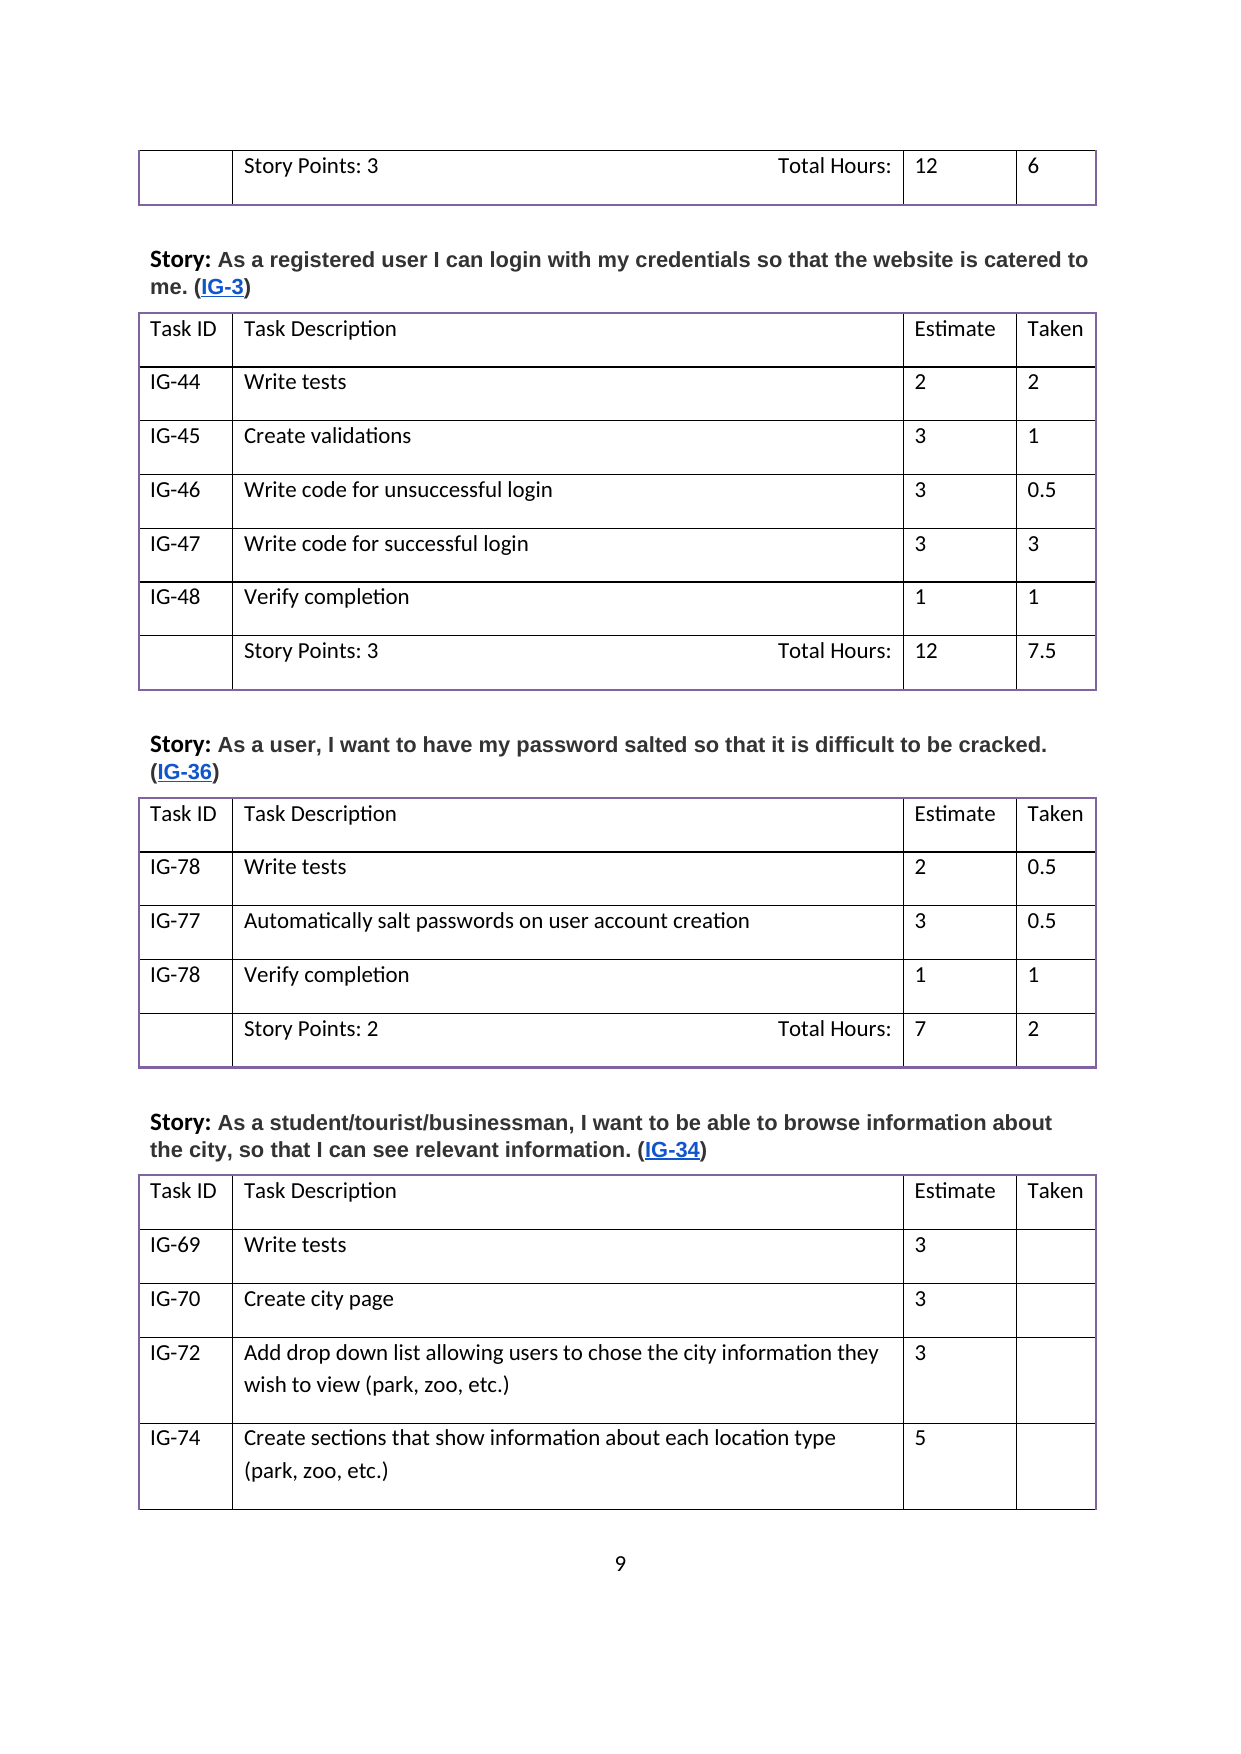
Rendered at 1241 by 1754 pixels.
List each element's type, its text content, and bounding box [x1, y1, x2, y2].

table_cell 1 [1017, 960, 1095, 1013]
table_cell IG-48 [140, 583, 232, 635]
table_cell 7.5 [1017, 636, 1095, 689]
table_cell IG-70 [140, 1284, 232, 1337]
table_cell Write tests [233, 853, 903, 905]
table_cell [140, 151, 232, 204]
table_cell 12 [904, 636, 1016, 689]
table_cell Create validations [233, 421, 903, 474]
table_header Estimate [904, 1176, 1016, 1229]
subtitle Story: As a user, I want to have my password salted so that it is difficult to be cracked. (IG-36) [150, 728, 1090, 784]
table_cell 3 [904, 421, 1016, 474]
table_cell 0.5 [1017, 475, 1095, 528]
table_header Task Description [233, 1176, 903, 1229]
table_cell [1017, 1230, 1095, 1283]
table_cell Create city page [233, 1284, 903, 1337]
table_cell IG-74 [140, 1424, 232, 1508]
table_cell Write tests [233, 1230, 903, 1283]
table_cell IG-77 [140, 906, 232, 959]
table_cell Story Points: 2 Total Hours: [233, 1014, 903, 1066]
table_cell 1 [1017, 583, 1095, 635]
table_cell IG-78 [140, 960, 232, 1013]
table_cell 3 [1017, 529, 1095, 581]
subtitle Story: As a student/tourist/businessman, I want to be able to browse information about the city, so that I can see relevant information. (IG-34) [150, 1106, 1090, 1162]
table_cell IG-78 [140, 853, 232, 905]
table_cell [140, 1014, 232, 1066]
table_cell IG-46 [140, 475, 232, 528]
table_cell Story Points: 3 Total Hours: [233, 636, 903, 689]
table_cell 2 [904, 368, 1016, 420]
table_cell Verify completion [233, 583, 903, 635]
table_cell 2 [904, 853, 1016, 905]
table_header Estimate [904, 799, 1016, 851]
table_header Taken [1017, 314, 1095, 366]
table_cell 1 [1017, 421, 1095, 474]
table_cell 1 [904, 583, 1016, 635]
table_header Task Description [233, 799, 903, 851]
table_cell 2 [1017, 1014, 1095, 1066]
table_cell IG-44 [140, 368, 232, 420]
table_cell 5 [904, 1424, 1016, 1508]
table_cell 7 [904, 1014, 1016, 1066]
table_cell 0.5 [1017, 853, 1095, 905]
table_header Estimate [904, 314, 1016, 366]
table_cell Automatically salt passwords on user account creation [233, 906, 903, 959]
table_cell [140, 636, 232, 689]
table_cell 2 [1017, 368, 1095, 420]
table_cell 3 [904, 475, 1016, 528]
table_header Task ID [140, 799, 232, 851]
table_cell Story Points: 3 Total Hours: [233, 151, 903, 204]
table_header Task Description [233, 314, 903, 366]
table_cell Verify completion [233, 960, 903, 1013]
table_header Taken [1017, 799, 1095, 851]
subtitle Story: As a registered user I can login with my credentials so that the website is catered to me. (IG-3) [150, 243, 1090, 299]
table_cell Create sections that show information about each location type (park, zoo, etc.) [233, 1424, 903, 1508]
table_cell IG-45 [140, 421, 232, 474]
table_cell 0.5 [1017, 906, 1095, 959]
table_cell 3 [904, 1338, 1016, 1422]
table_cell [1017, 1424, 1095, 1508]
table_cell 3 [904, 1230, 1016, 1283]
table_cell IG-69 [140, 1230, 232, 1283]
table_cell IG-47 [140, 529, 232, 581]
table_cell Write code for successful login [233, 529, 903, 581]
table_cell Write tests [233, 368, 903, 420]
table_cell Write code for unsuccessful login [233, 475, 903, 528]
table_header Taken [1017, 1176, 1095, 1229]
table_cell 1 [904, 960, 1016, 1013]
table_header Task ID [140, 1176, 232, 1229]
table_cell [1017, 1284, 1095, 1337]
table_cell 3 [904, 906, 1016, 959]
table_cell 3 [904, 1284, 1016, 1337]
table_cell IG-72 [140, 1338, 232, 1422]
table_cell 6 [1017, 151, 1095, 204]
table_cell 3 [904, 529, 1016, 581]
table_cell 12 [904, 151, 1016, 204]
table_cell Add drop down list allowing users to chose the city information they wish to view (park, zoo, etc.) [233, 1338, 903, 1422]
table_header Task ID [140, 314, 232, 366]
table_cell [1017, 1338, 1095, 1422]
